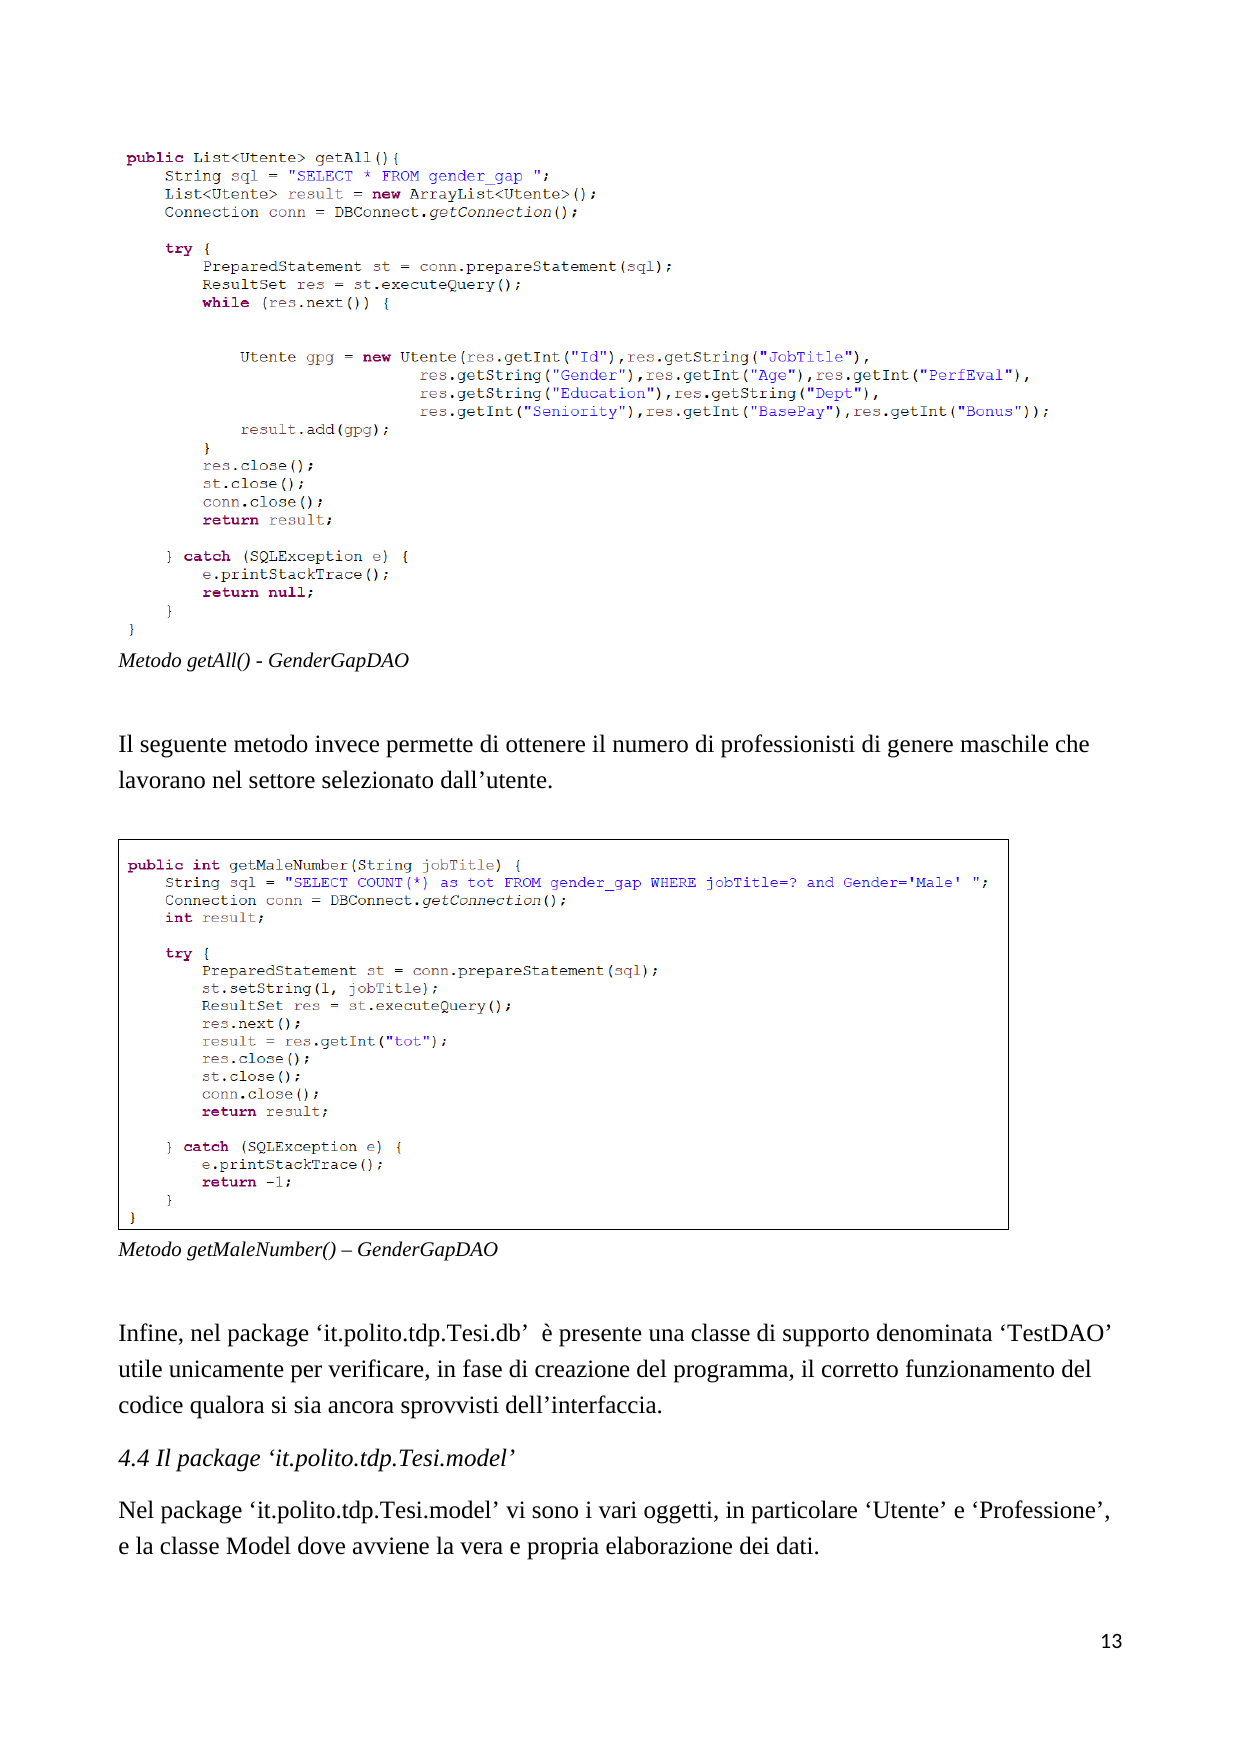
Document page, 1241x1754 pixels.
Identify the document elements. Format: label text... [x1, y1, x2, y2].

text Nel package ‘it.polito.tdp.Tesi.model’ vi sono i vari oggetti, in particolare ‘Utente’ e ‘Professione’, e la classe Model dove avviene la vera e propria elaborazione dei dati. [118, 1495, 1122, 1560]
text Infine, nel package ‘it.polito.tdp.Tesi.db’ è presente una classe di supporto denominata ‘TestDAO’ utile unicamente per verificare, in fase di creazione del programma, il corretto funzionamento del codice qualora si sia ancora sprovvisti dell’interfaccia. [118, 1318, 1122, 1419]
picture [119, 850, 994, 1229]
text Il seguente metodo invece permette di ottenere il numero di professionisti di genere maschile che lavorano nel settore selezionato dall’utente. [118, 729, 1122, 827]
picture [118, 147, 1071, 643]
text 4.4 Il package ‘it.polito.tdp.Tesi.model’ [118, 1443, 1122, 1471]
